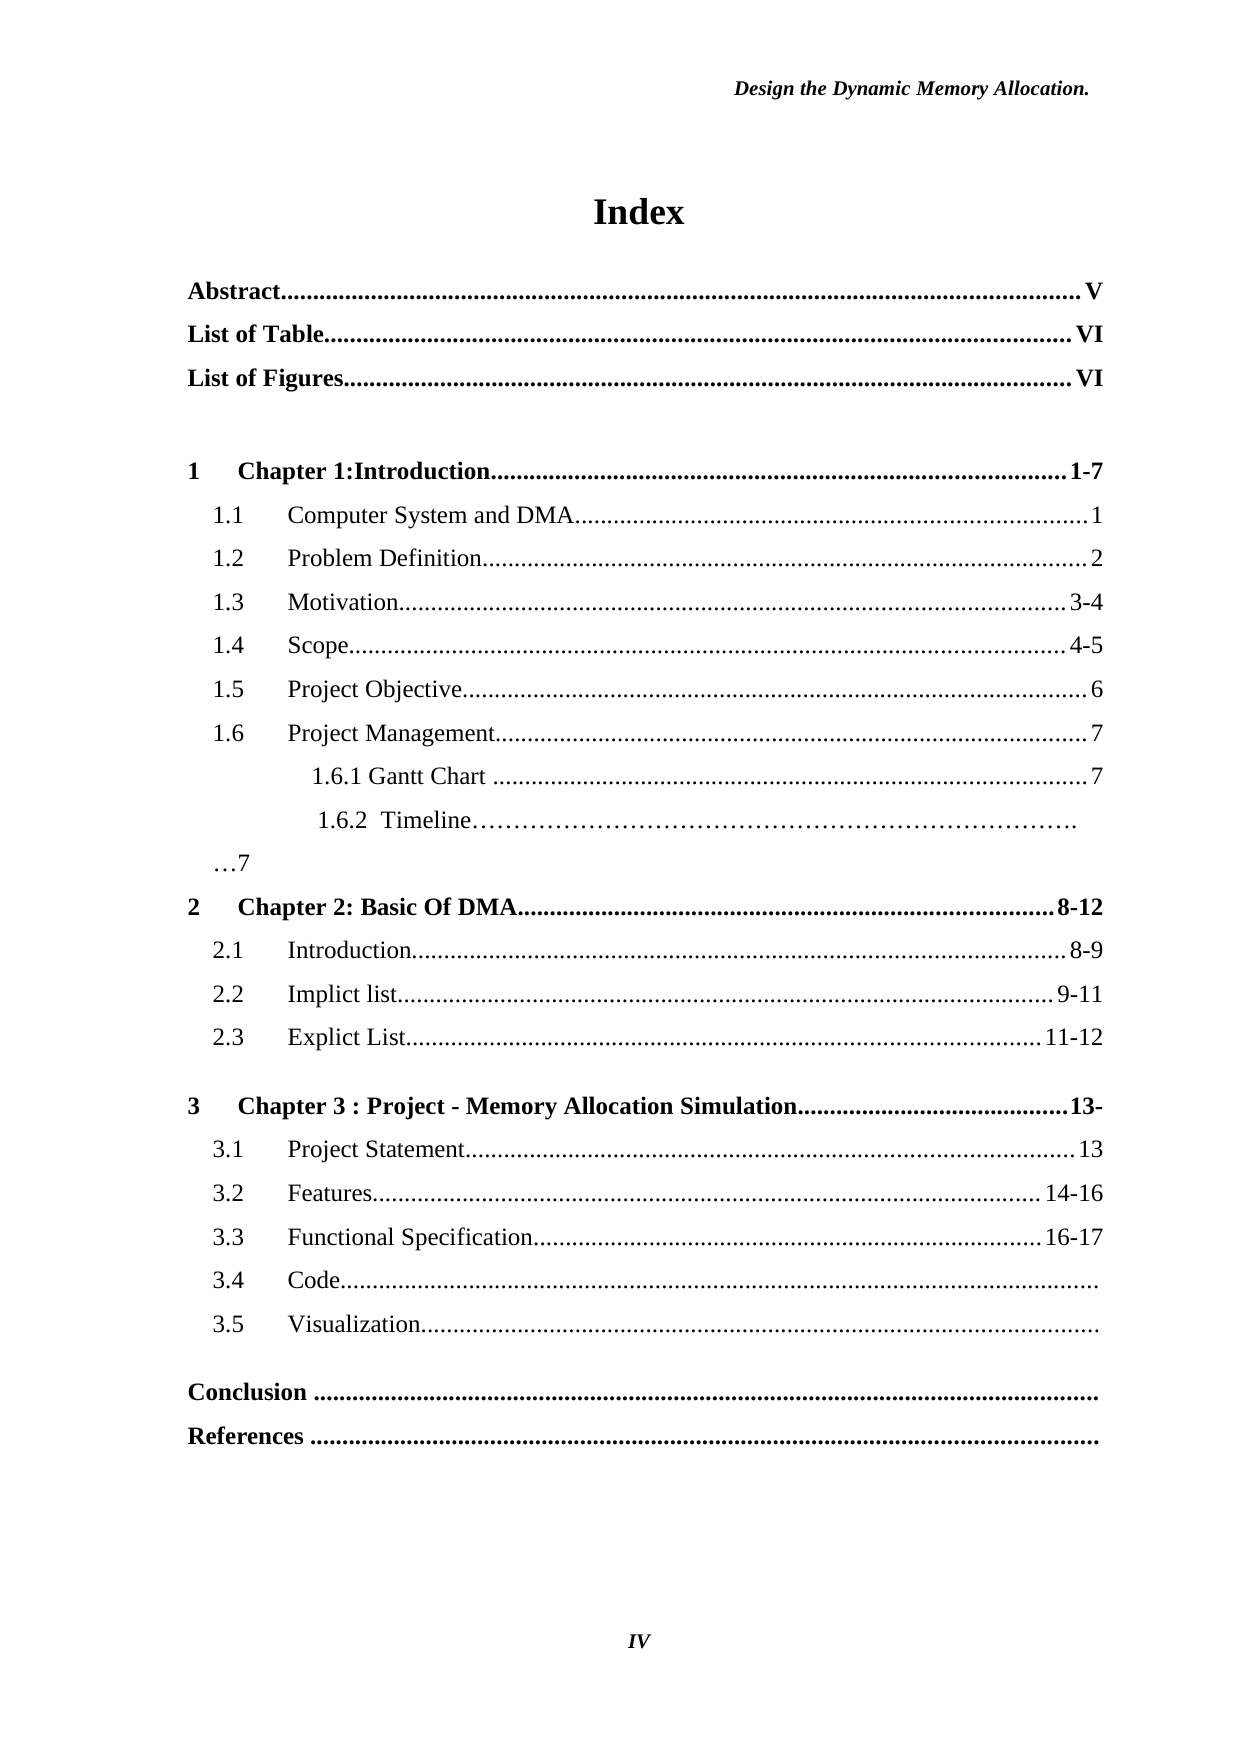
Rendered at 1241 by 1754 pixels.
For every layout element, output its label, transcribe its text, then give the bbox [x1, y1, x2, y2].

text List of Table VI [187, 319, 1090, 348]
text Abstract V [187, 276, 1090, 305]
text 1.6 Project Management 7 [212, 717, 1090, 747]
text 2 Chapter 2: Basic Of DMA 8-12 [187, 892, 1090, 921]
text 3.1 Project Statement 13 [212, 1134, 1090, 1163]
text 1.3 Motivation 3-4 [212, 587, 1090, 616]
text 3.4 Code [212, 1265, 1090, 1294]
text 3.2 Features 14-16 [212, 1178, 1090, 1207]
text Index [187, 190, 1090, 233]
text 1.4 Scope 4-5 [212, 630, 1090, 659]
text 2.2 Implict list 9-11 [212, 979, 1090, 1008]
text 1.6.2 Timeline……………………………………………………………….…7 [212, 804, 1090, 877]
text 1.6.1 Gantt Chart 7 [212, 761, 1090, 790]
text 3 Chapter 3 : Project - Memory Allocation Simulation 13- [187, 1091, 1090, 1120]
text 1 Chapter 1:Introduction 1-7 [187, 456, 1090, 485]
text 2.3 Explict List 11-12 [212, 1022, 1090, 1051]
text 3.3 Functional Specification 16-17 [212, 1221, 1090, 1251]
text 3.5 Visualization [212, 1308, 1090, 1338]
text 1.1 Computer System and DMA 1 [212, 500, 1090, 529]
text References [187, 1421, 1090, 1450]
text Conclusion [187, 1377, 1090, 1406]
text 1.2 Problem Definition 2 [212, 543, 1090, 572]
text List of Figures VI [187, 363, 1090, 392]
text 1.5 Project Objective 6 [212, 674, 1090, 703]
text 2.1 Introduction 8-9 [212, 935, 1090, 964]
